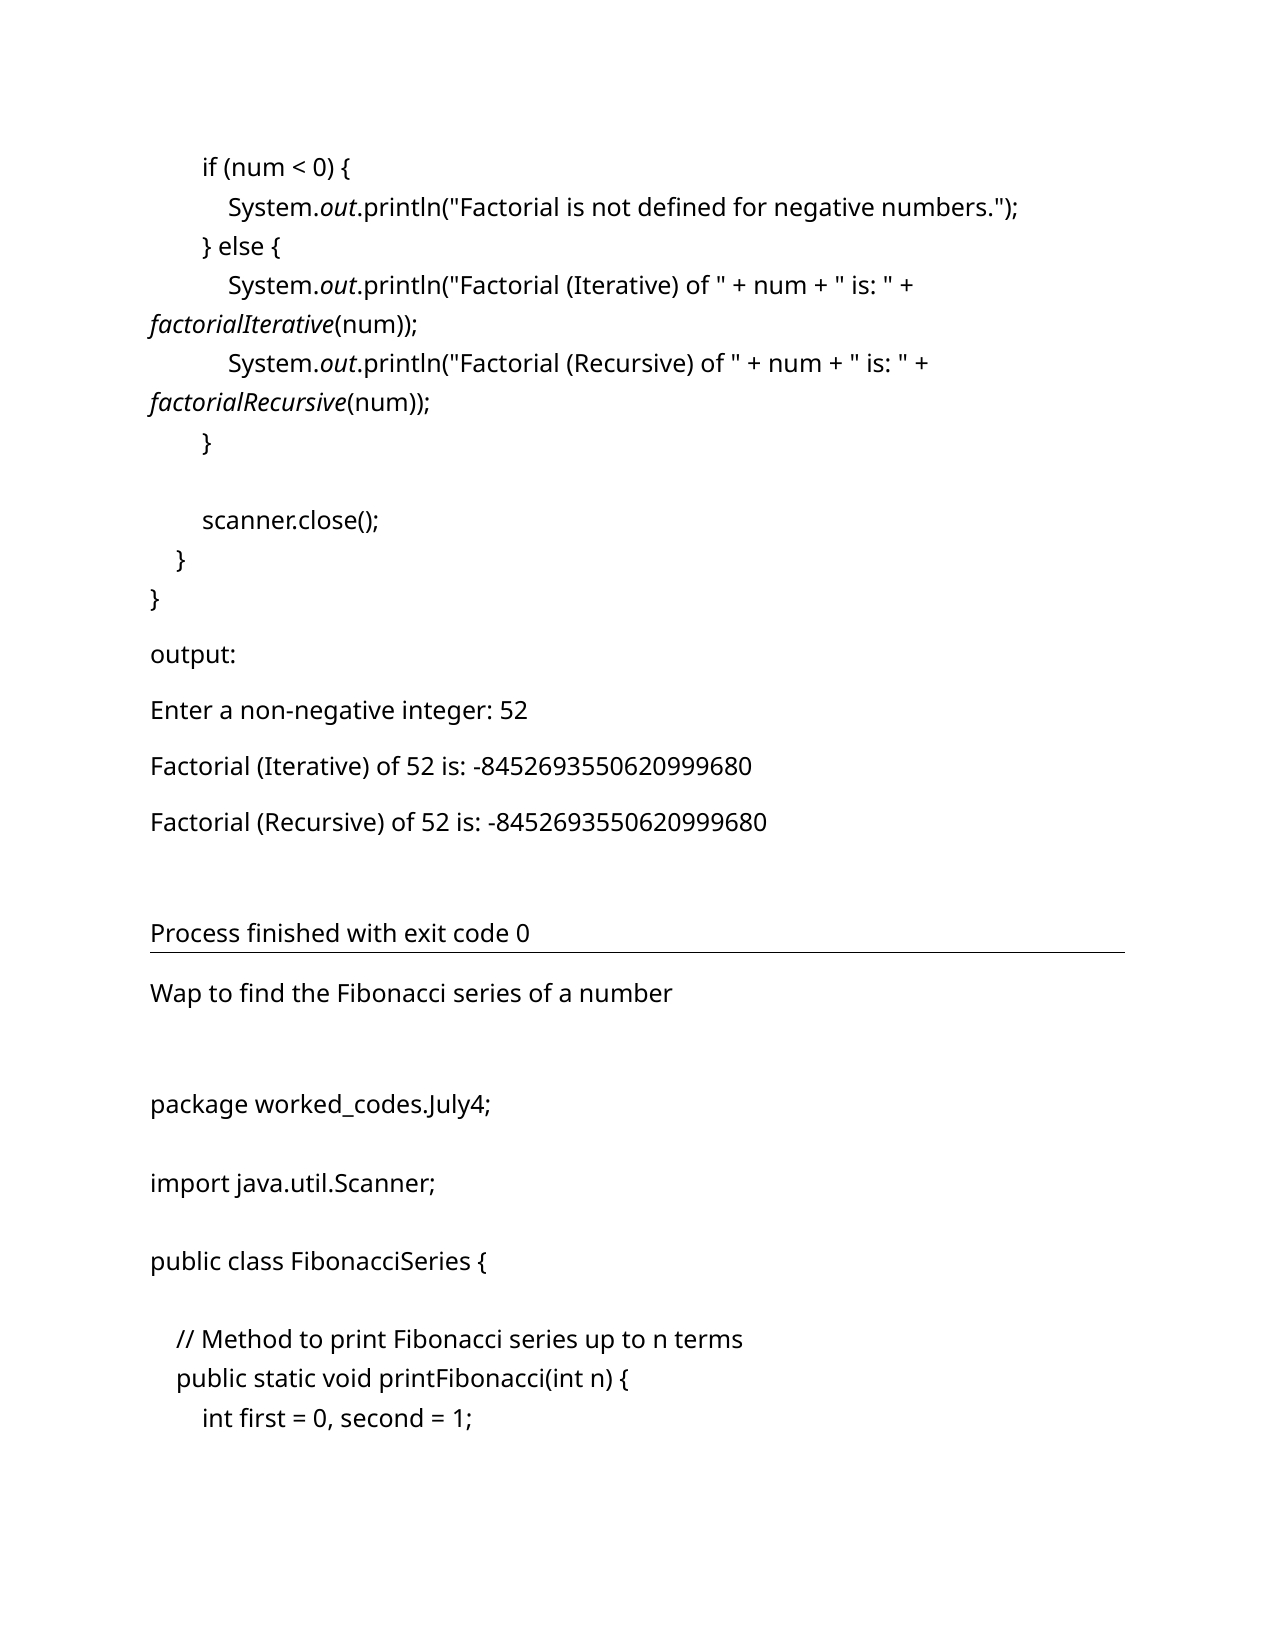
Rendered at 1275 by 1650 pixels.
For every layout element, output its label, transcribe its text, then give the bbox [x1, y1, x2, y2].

text Wap to find the Fibonacci series of a number [150, 975, 1125, 1009]
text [150, 150, 1125, 615]
text Enter a non-negative integer: 52 [150, 692, 1125, 727]
text output: [150, 637, 1125, 671]
text Factorial (Recursive) of 52 is: -8452693550620999680 [150, 804, 1125, 838]
text Factorial (Iterative) of 52 is: -8452693550620999680 [150, 748, 1125, 782]
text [150, 1087, 1125, 1473]
text Process finished with exit code 0 [150, 916, 1125, 952]
